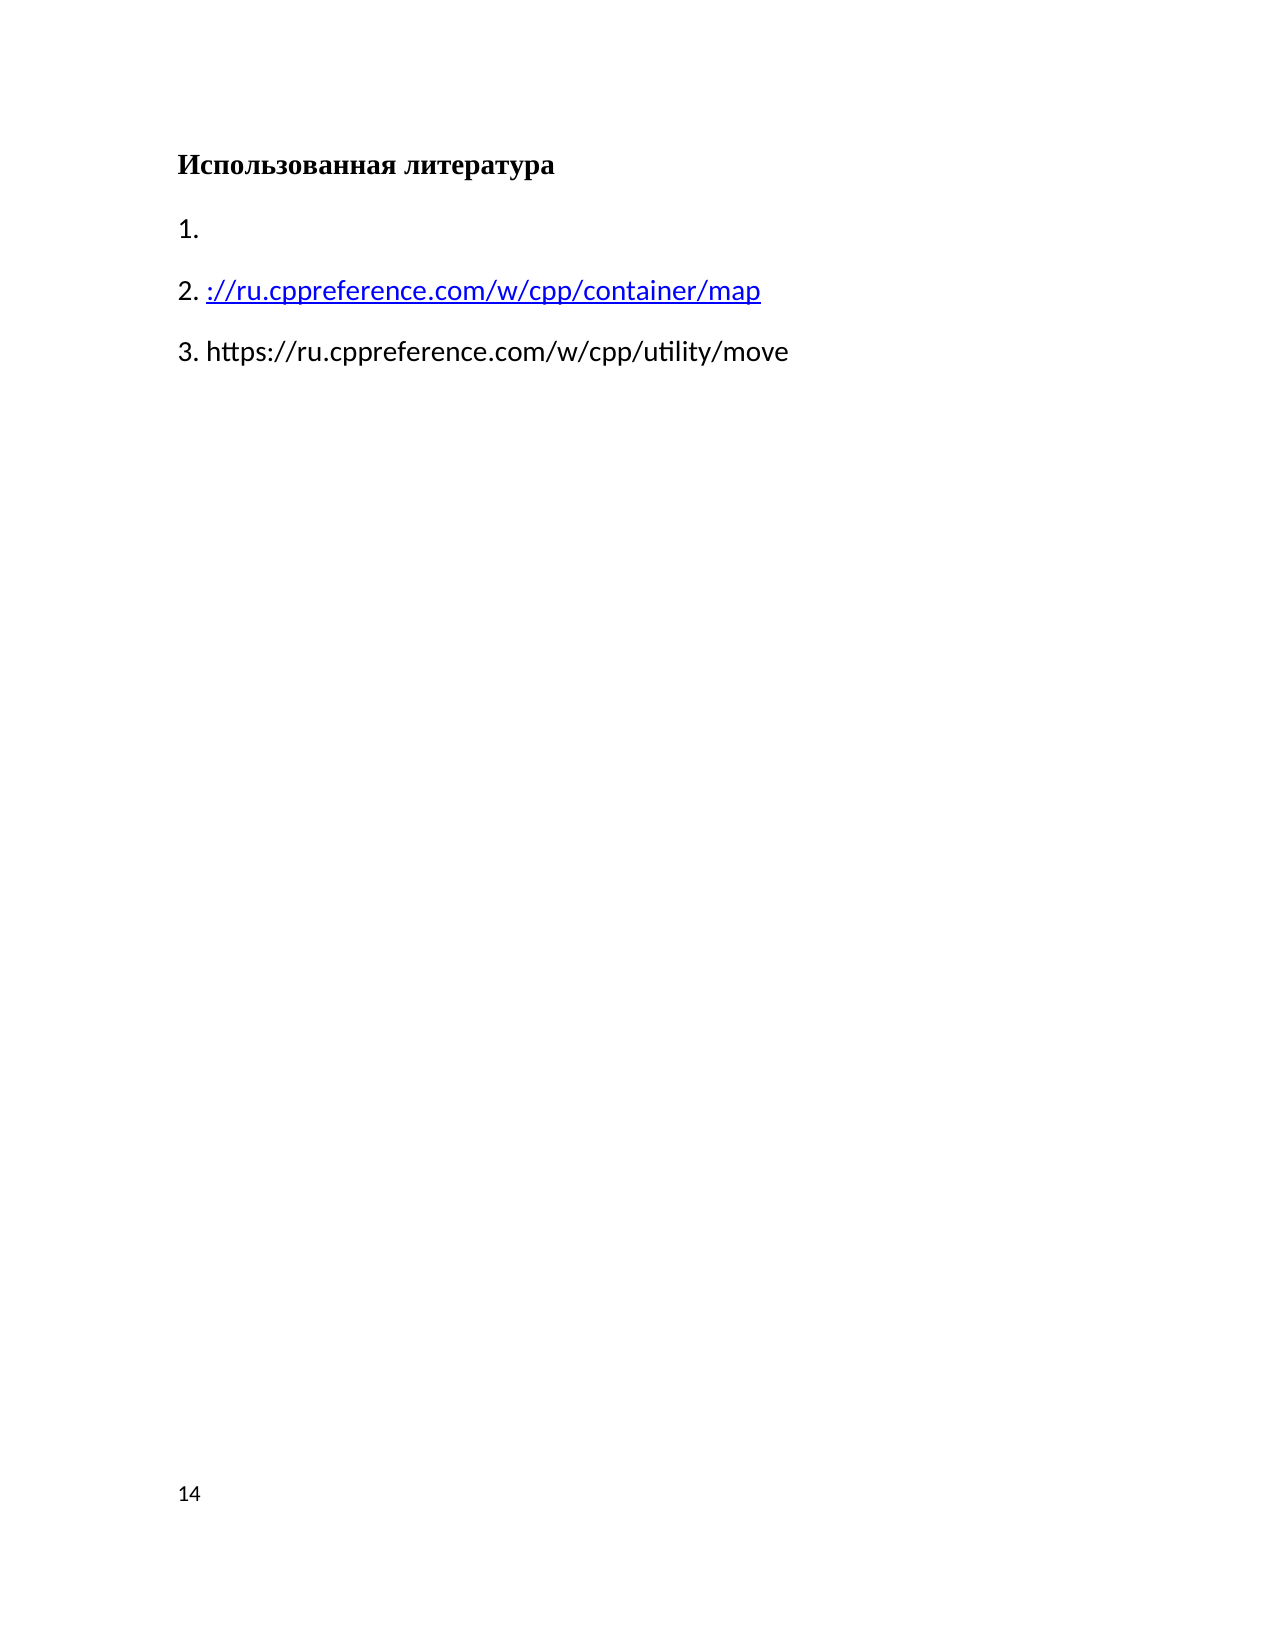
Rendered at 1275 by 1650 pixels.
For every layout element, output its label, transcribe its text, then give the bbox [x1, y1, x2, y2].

text 2. https://ru.cppreference.com/w/cpp/container/map [177, 272, 1186, 307]
text 3. https://ru.cppreference.com/w/cpp/utility/move [177, 333, 1186, 369]
subtitle Использованная литература [177, 147, 1186, 181]
text 1. https://ru.cppreference.com/w/cpp/utility/pair [177, 210, 1186, 246]
